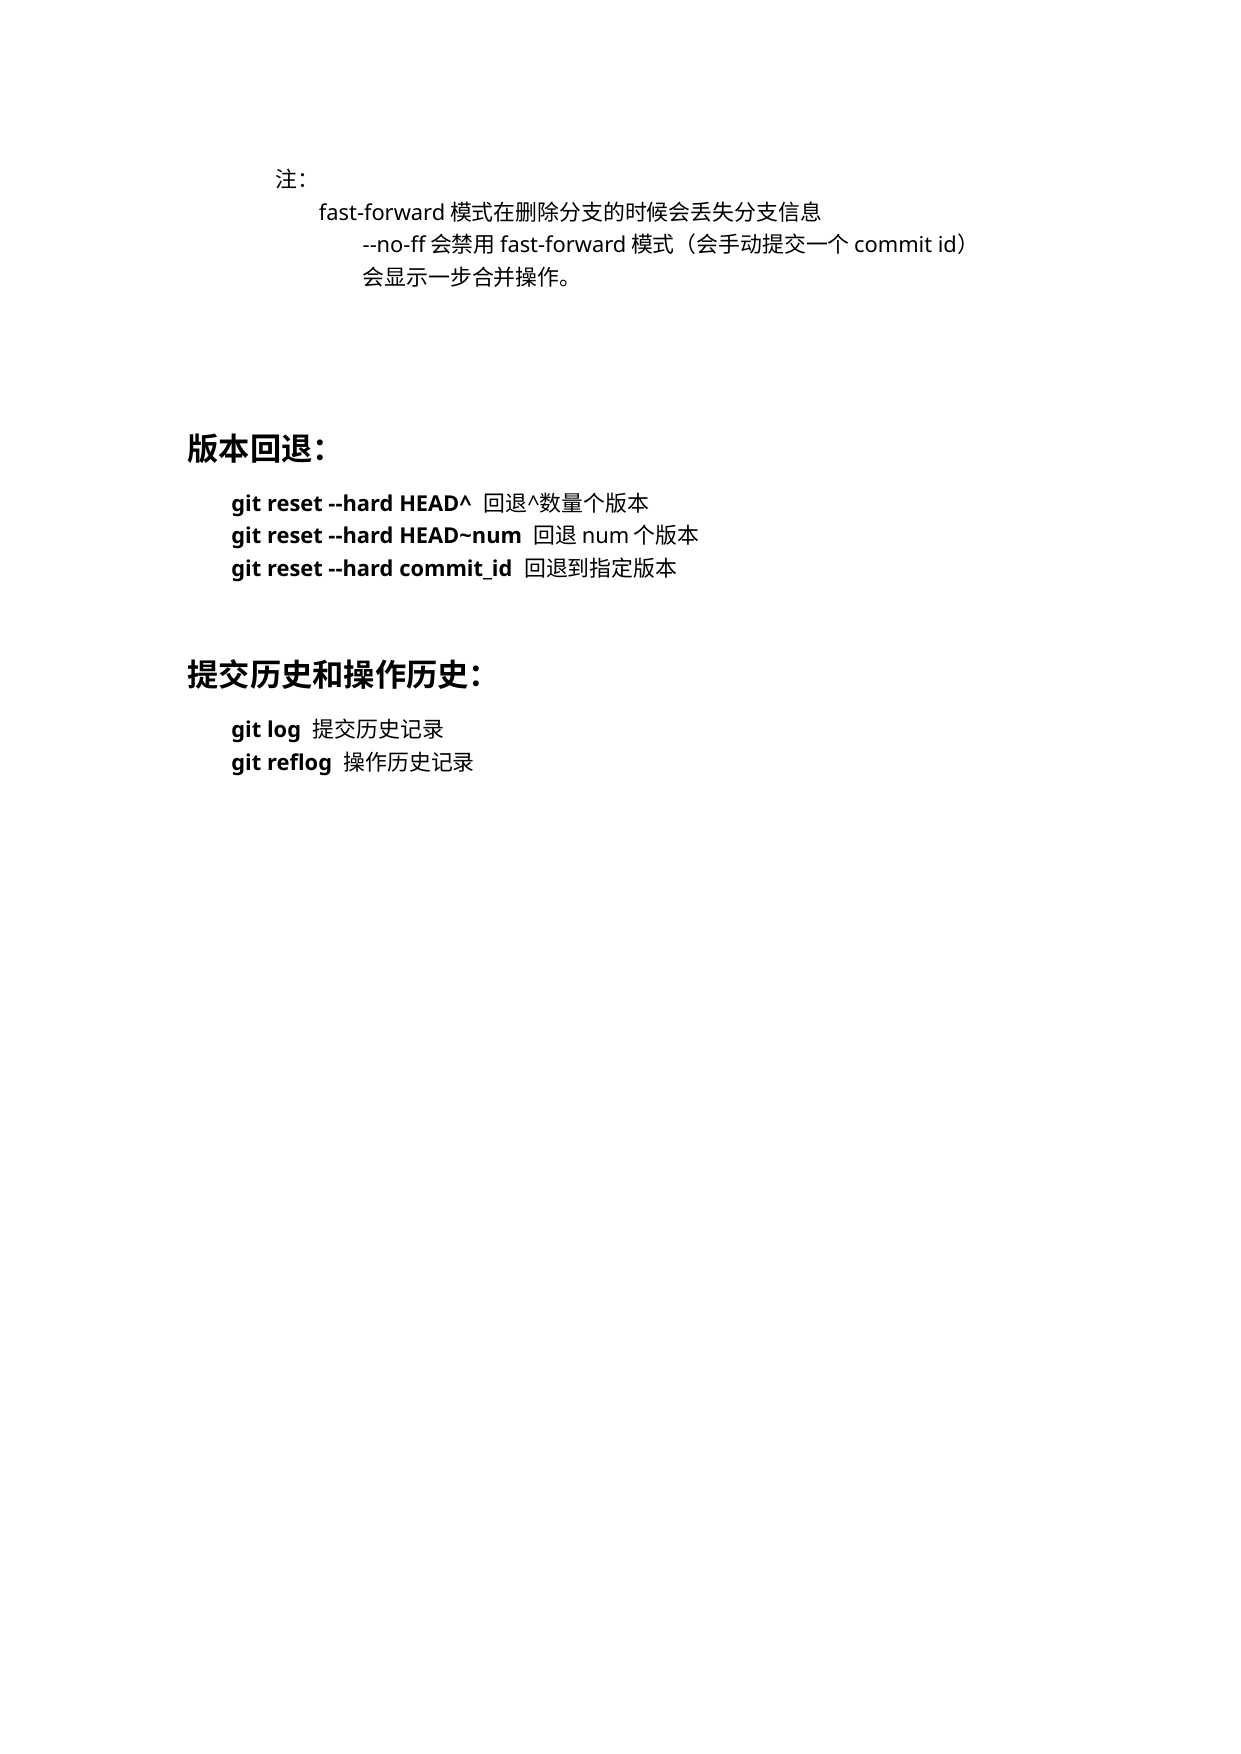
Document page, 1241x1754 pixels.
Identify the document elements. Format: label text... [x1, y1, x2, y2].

text 注： [231, 162, 1053, 194]
text git reset --hard HEAD~num 回退num个版本 [187, 518, 1053, 551]
text 会显示一步合并操作。 [231, 259, 1053, 292]
text git reset --hard HEAD^ 回退^数量个版本 [187, 486, 1053, 518]
text git log 提交历史记录 [187, 712, 1053, 744]
text git reflog 操作历史记录 [187, 744, 1053, 777]
text 版本回退： [187, 414, 1053, 479]
text 提交历史和操作历史： [187, 641, 1053, 706]
text --no-ff会禁用fast-forward模式（会手动提交一个commit id） [231, 227, 1053, 259]
text fast-forward模式在删除分支的时候会丢失分支信息 [231, 194, 1053, 227]
text git reset --hard commit_id 回退到指定版本 [187, 551, 1053, 583]
